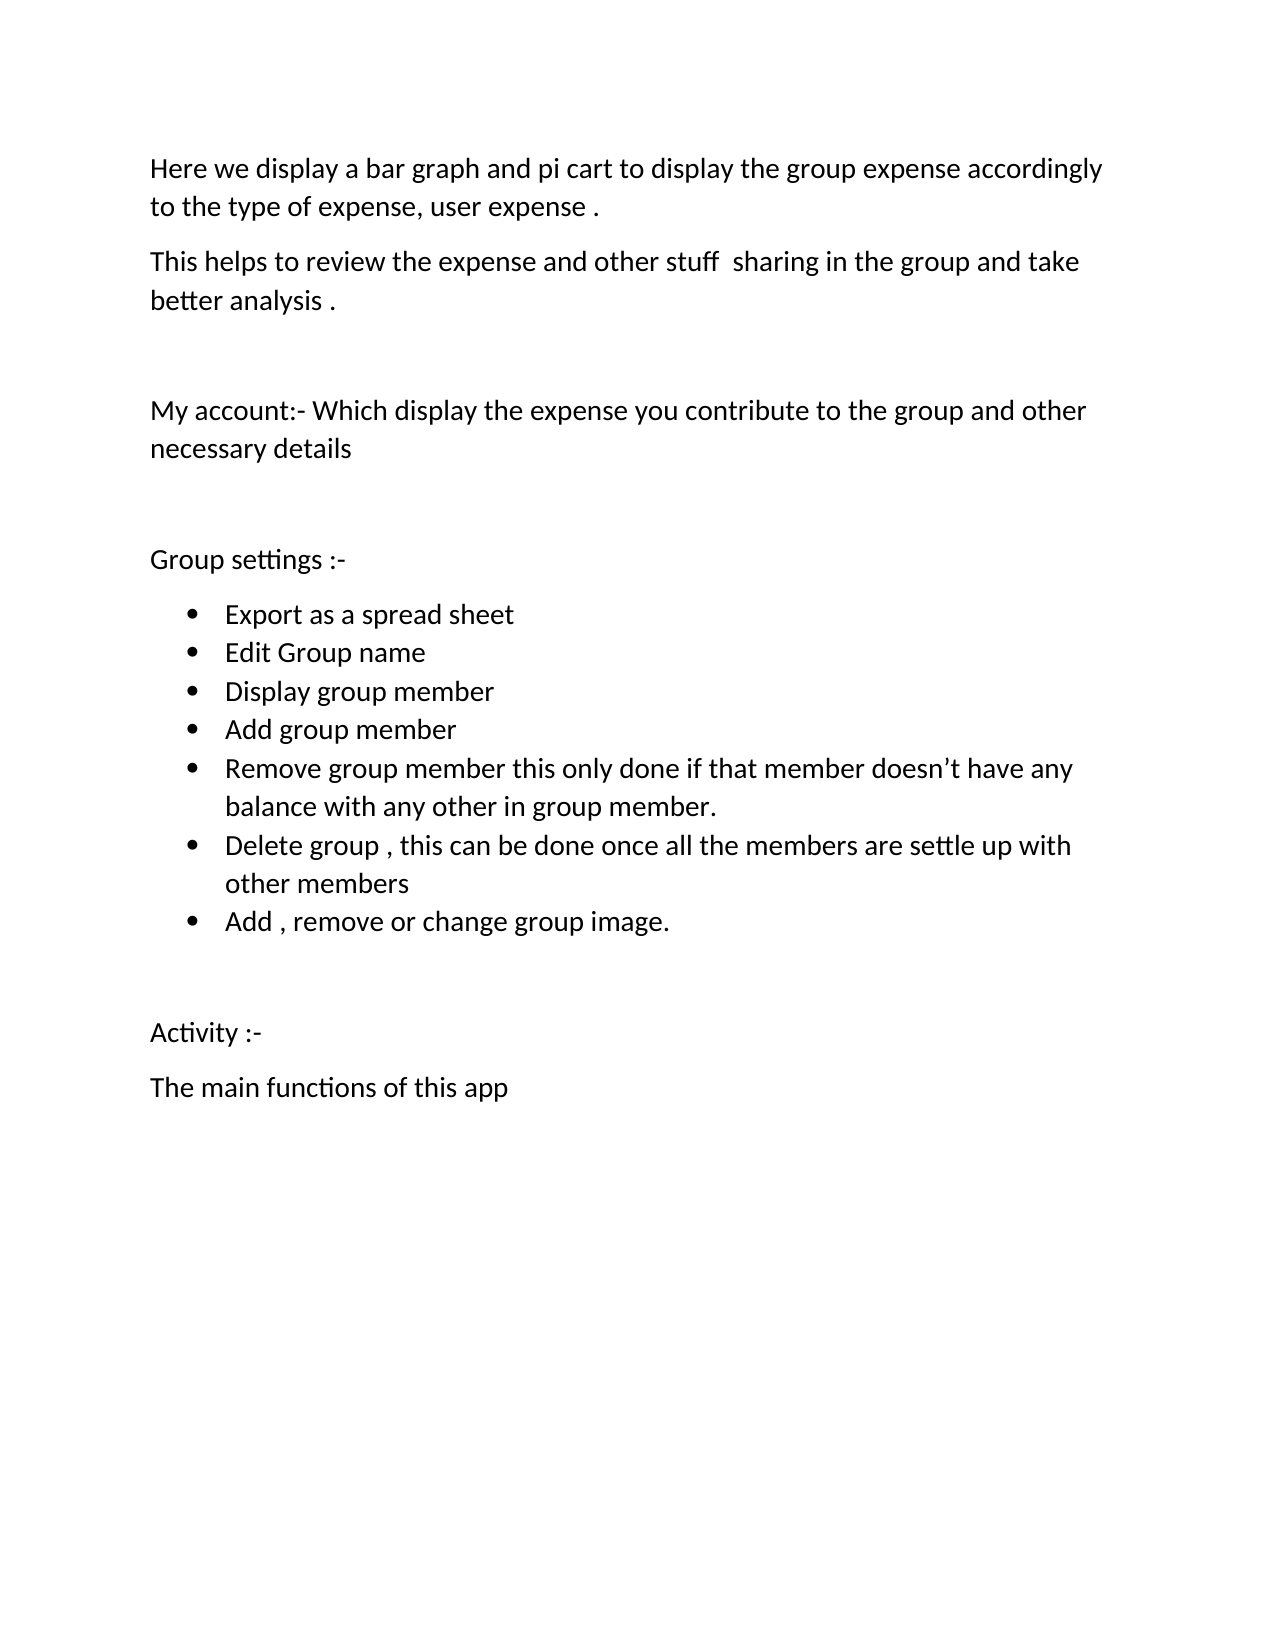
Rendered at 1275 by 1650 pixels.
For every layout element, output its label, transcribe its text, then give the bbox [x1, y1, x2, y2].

list Add , remove or change group image. [187, 903, 1125, 939]
list Delete group , this can be done once all the members are settle up with other members [187, 827, 1125, 901]
text Here we display a bar graph and pi cart to display the group expense accordingly to the type of expense, user expense . [150, 150, 1125, 224]
list Export as a spread sheet [187, 596, 1125, 632]
text Activity :- [150, 1014, 1125, 1049]
text The main functions of this app [150, 1069, 1125, 1104]
text Group settings :- [150, 541, 1125, 576]
list Add group member [187, 711, 1125, 747]
list Remove group member this only done if that member doesn’t have any balance with any other in group member. [187, 750, 1125, 824]
text My account:- Which display the expense you contribute to the group and other necessary details [150, 392, 1125, 466]
text This helps to review the expense and other stuff sharing in the group and take better analysis . [150, 243, 1125, 318]
list Display group member [187, 673, 1125, 708]
list Edit Group name [187, 634, 1125, 670]
